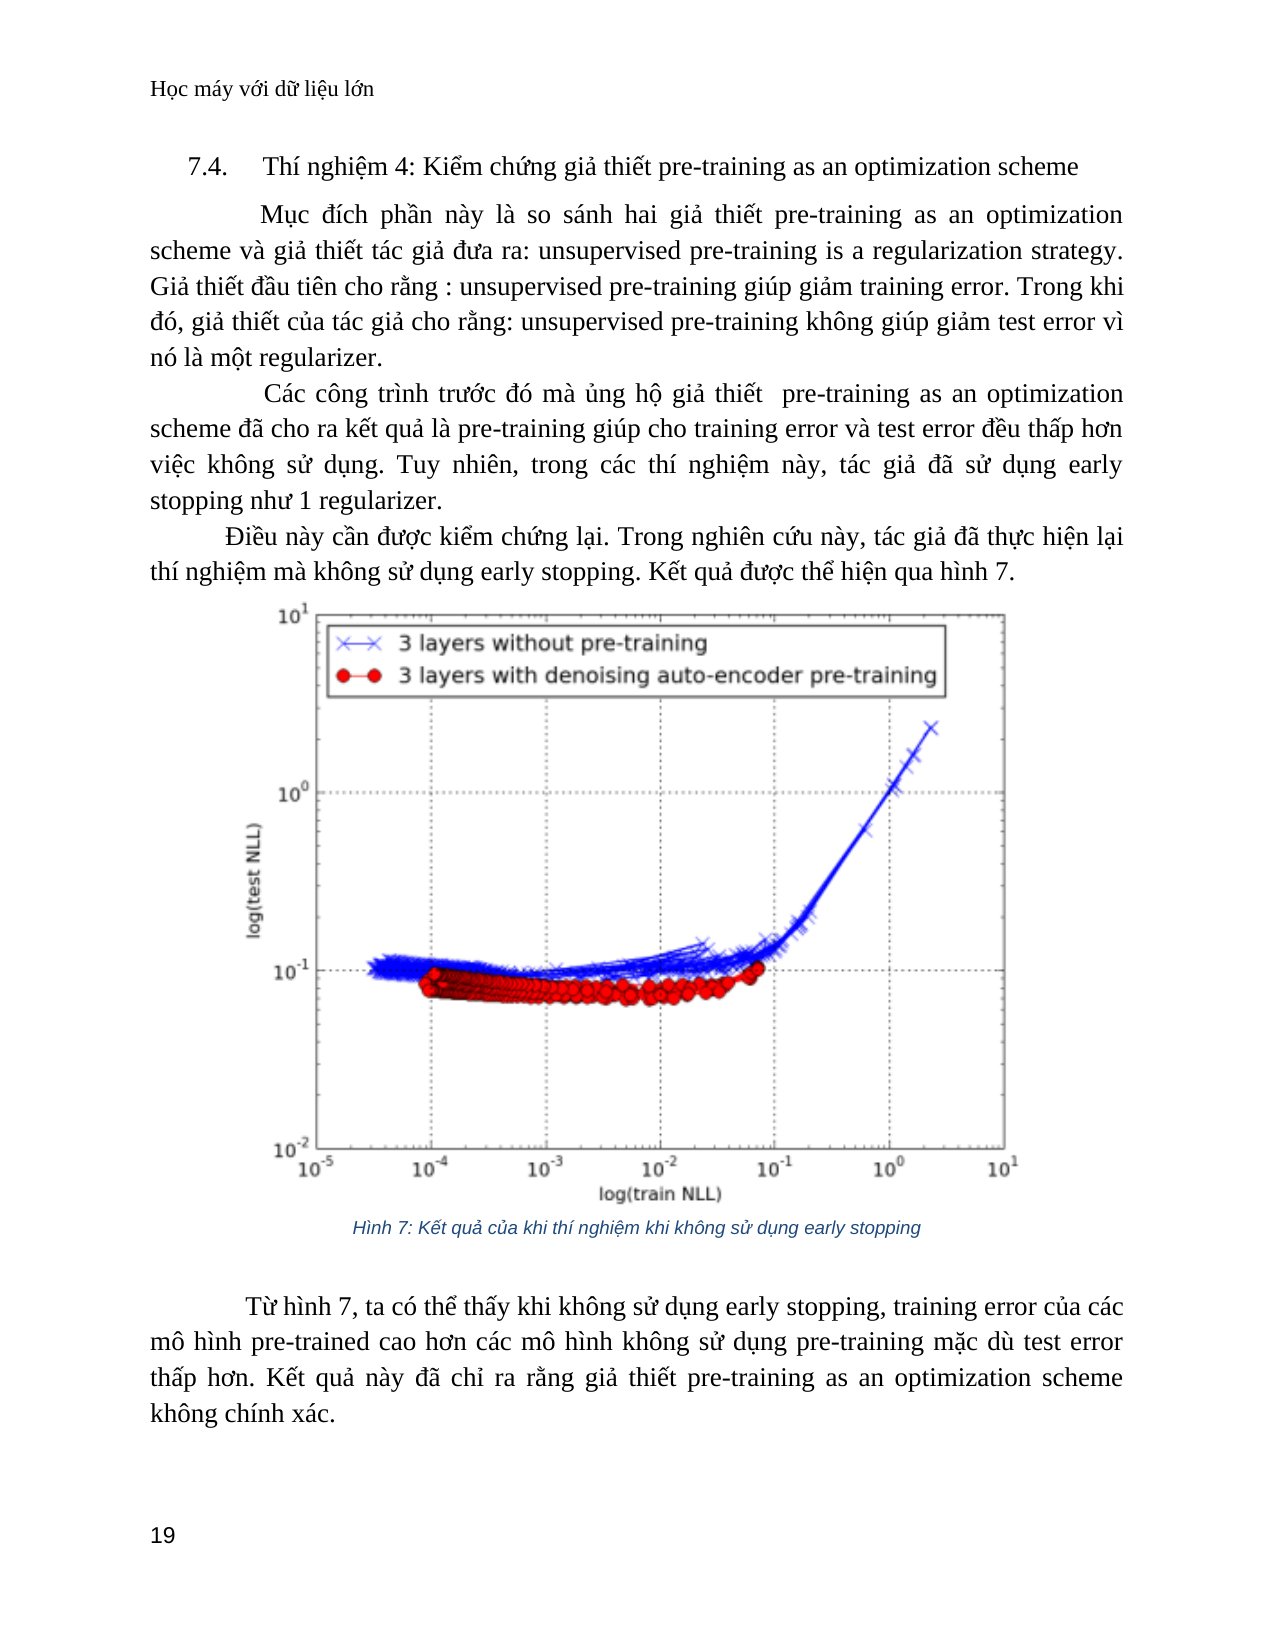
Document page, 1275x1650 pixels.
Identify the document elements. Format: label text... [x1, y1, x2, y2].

text Mục đích phần này là so sánh hai giả thiết pre-training as an optimization scheme và giả thiết tác giả đưa ra: unsupervised pre-training is a regularization strategy. Giả thiết đầu tiên cho rằng : unsupervised pre-training giúp giảm training error. Trong khi đó, giả thiết của tác giả cho rằng: unsupervised pre-training không giúp giảm test error vì nó là một regularizer. [150, 198, 1125, 372]
picture [213, 591, 1062, 1217]
text Điều này cần được kiểm chứng lại. Trong nghiên cứu này, tác giả đã thực hiện lại thí nghiệm mà không sử dụng early stopping. Kết quả được thể hiện qua hình 7. [150, 520, 1125, 587]
subtitle Thí nghiệm 4: Kiểm chứng giả thiết pre-training as an optimization scheme [187, 150, 1125, 181]
text Các công trình trước đó mà ủng hộ giả thiết pre-training as an optimization scheme đã cho ra kết quả là pre-training giúp cho training error và test error đều thấp hơn việc không sử dụng. Tuy nhiên, trong các thí nghiệm này, tác giả đã sử dụng early stopping như 1 regularizer. [150, 377, 1125, 515]
text Từ hình 7, ta có thể thấy khi không sử dụng early stopping, training error của các mô hình pre-trained cao hơn các mô hình không sử dụng pre-training mặc dù test error thấp hơn. Kết quả này đã chỉ ra rằng giả thiết pre-training as an optimization scheme không chính xác. [150, 1289, 1125, 1428]
